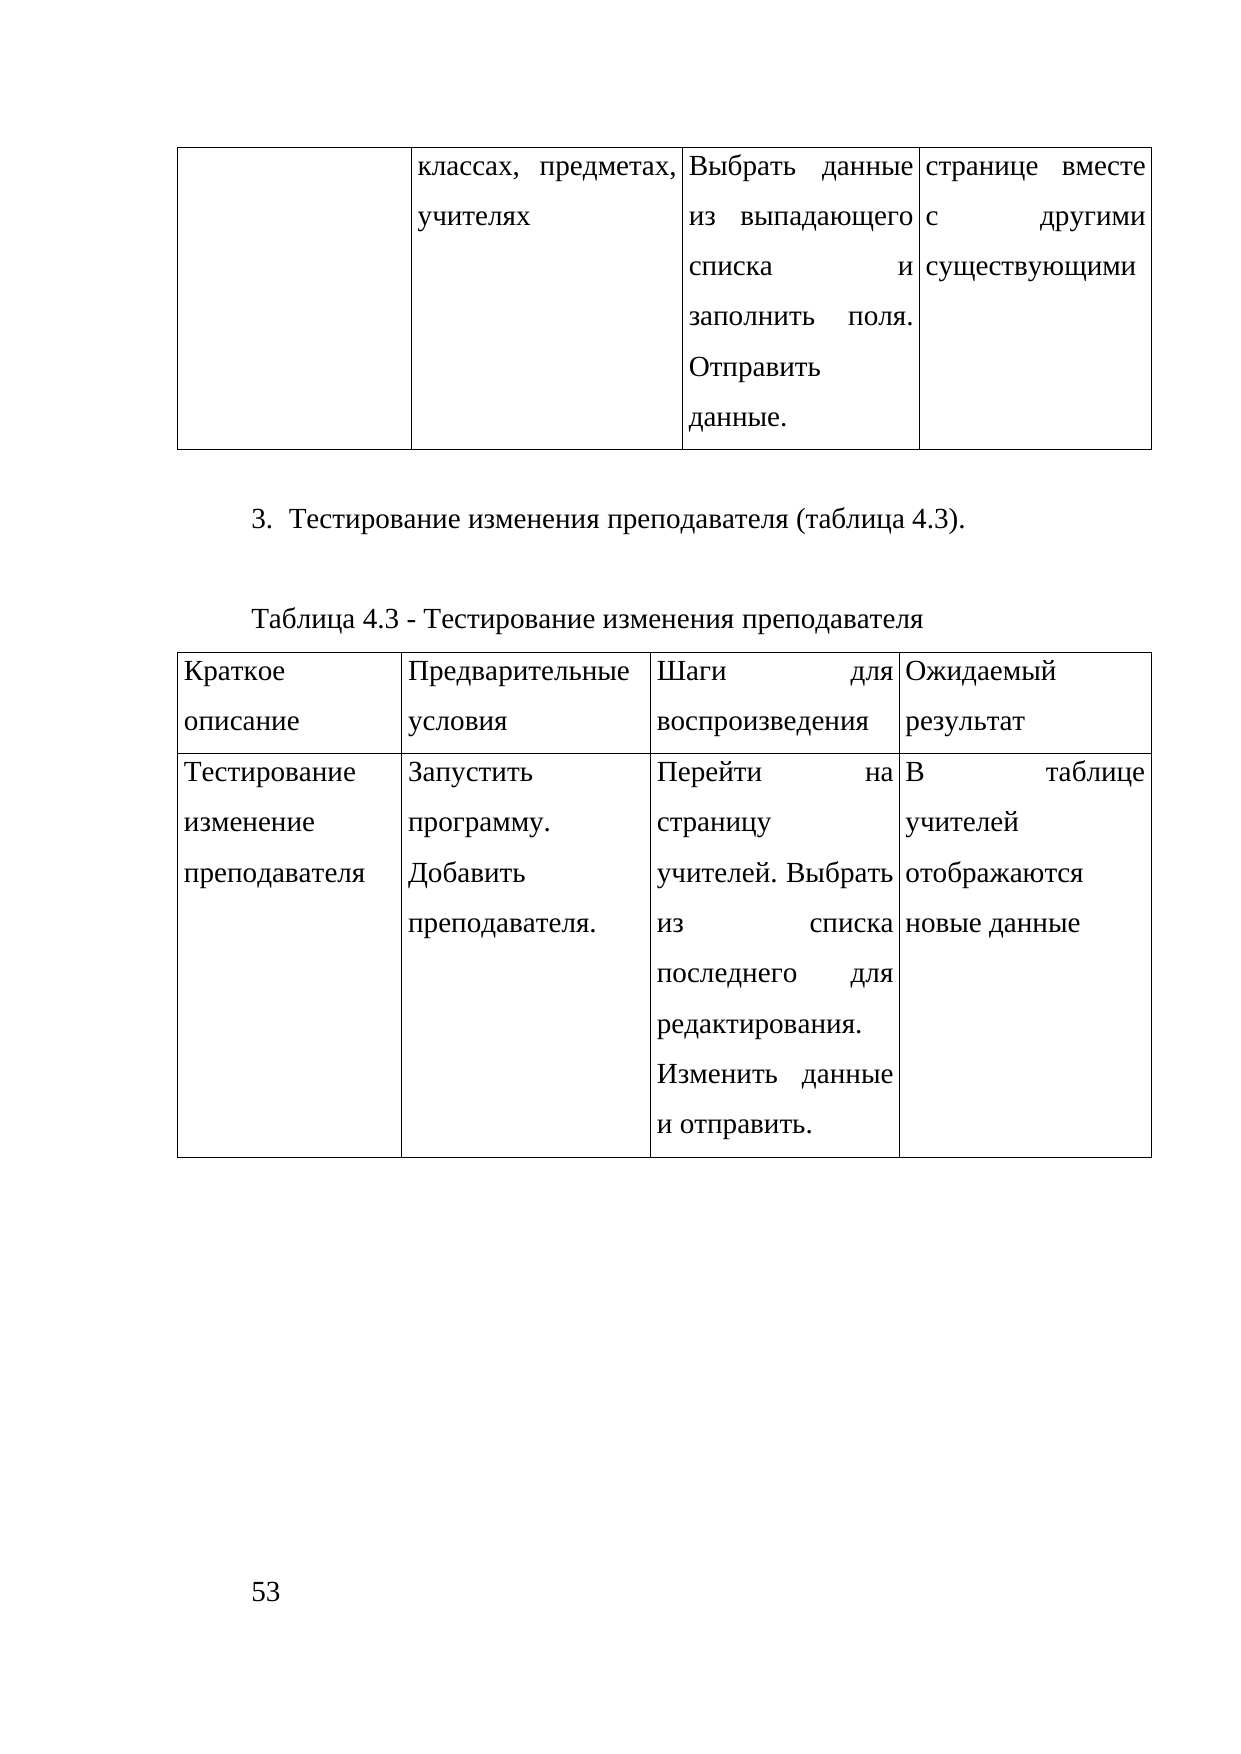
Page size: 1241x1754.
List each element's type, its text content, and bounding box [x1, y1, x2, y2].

table_cell Запустить программу. Добавить преподавателя. [402, 754, 650, 1157]
table_header Шаги для воспроизведения [651, 653, 899, 753]
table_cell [412, 148, 682, 449]
list Тестирование изменения преподавателя (таблица 4.3). [251, 501, 1152, 534]
table_header Краткое описание [178, 653, 401, 753]
table_cell Перейти на страницу учителей. Выбрать из списка последнего для редактирования. Изменить данные и отправить. [651, 754, 899, 1157]
table_cell Тестирование изменение преподавателя [178, 754, 401, 1157]
table_cell В таблице учителей отображаются новые данные [900, 754, 1151, 1157]
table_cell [920, 148, 1151, 449]
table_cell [178, 148, 411, 449]
table_header Ожидаемый результат [900, 653, 1151, 753]
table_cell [683, 148, 919, 449]
text Таблица 4.3 - Тестирование изменения преподавателя [177, 601, 1152, 635]
table_header Предварительные условия [402, 653, 650, 753]
